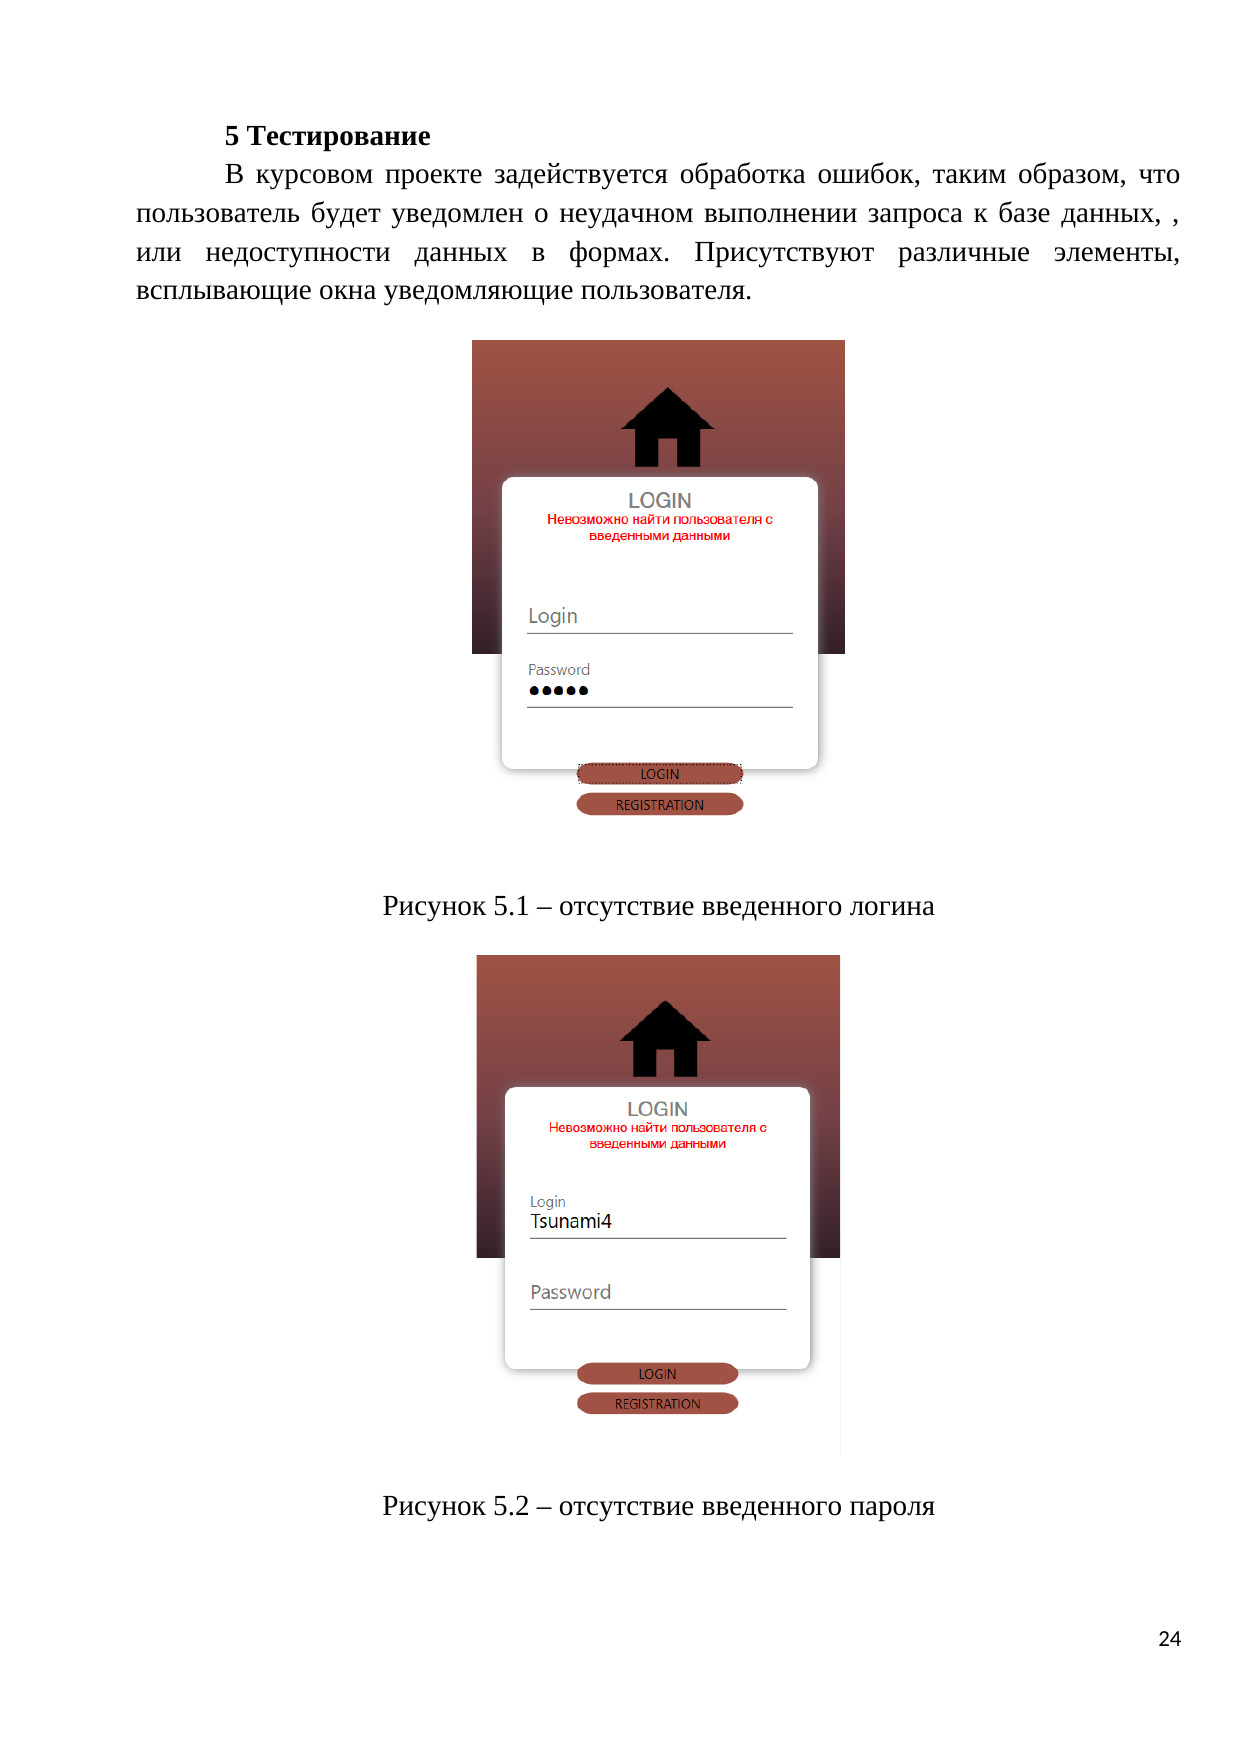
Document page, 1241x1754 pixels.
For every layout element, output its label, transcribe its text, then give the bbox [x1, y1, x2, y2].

text Рисунок 5.1 – отсутствие введенного логина [136, 888, 1181, 922]
picture [476, 955, 841, 1455]
text Рисунок 5.2 – отсутствие введенного пароля [136, 1488, 1181, 1522]
text В курсовом проекте задействуется обработка ошибок, таким образом, что пользователь будет уведомлен о неудачном выполнении запроса к базе данных, , или недоступности данных в формах. Присутствуют различные элементы, всплывающие окна уведомляющие пользователя. [136, 157, 1181, 306]
subtitle 5 Тестирование [136, 118, 1181, 152]
picture [472, 340, 845, 855]
